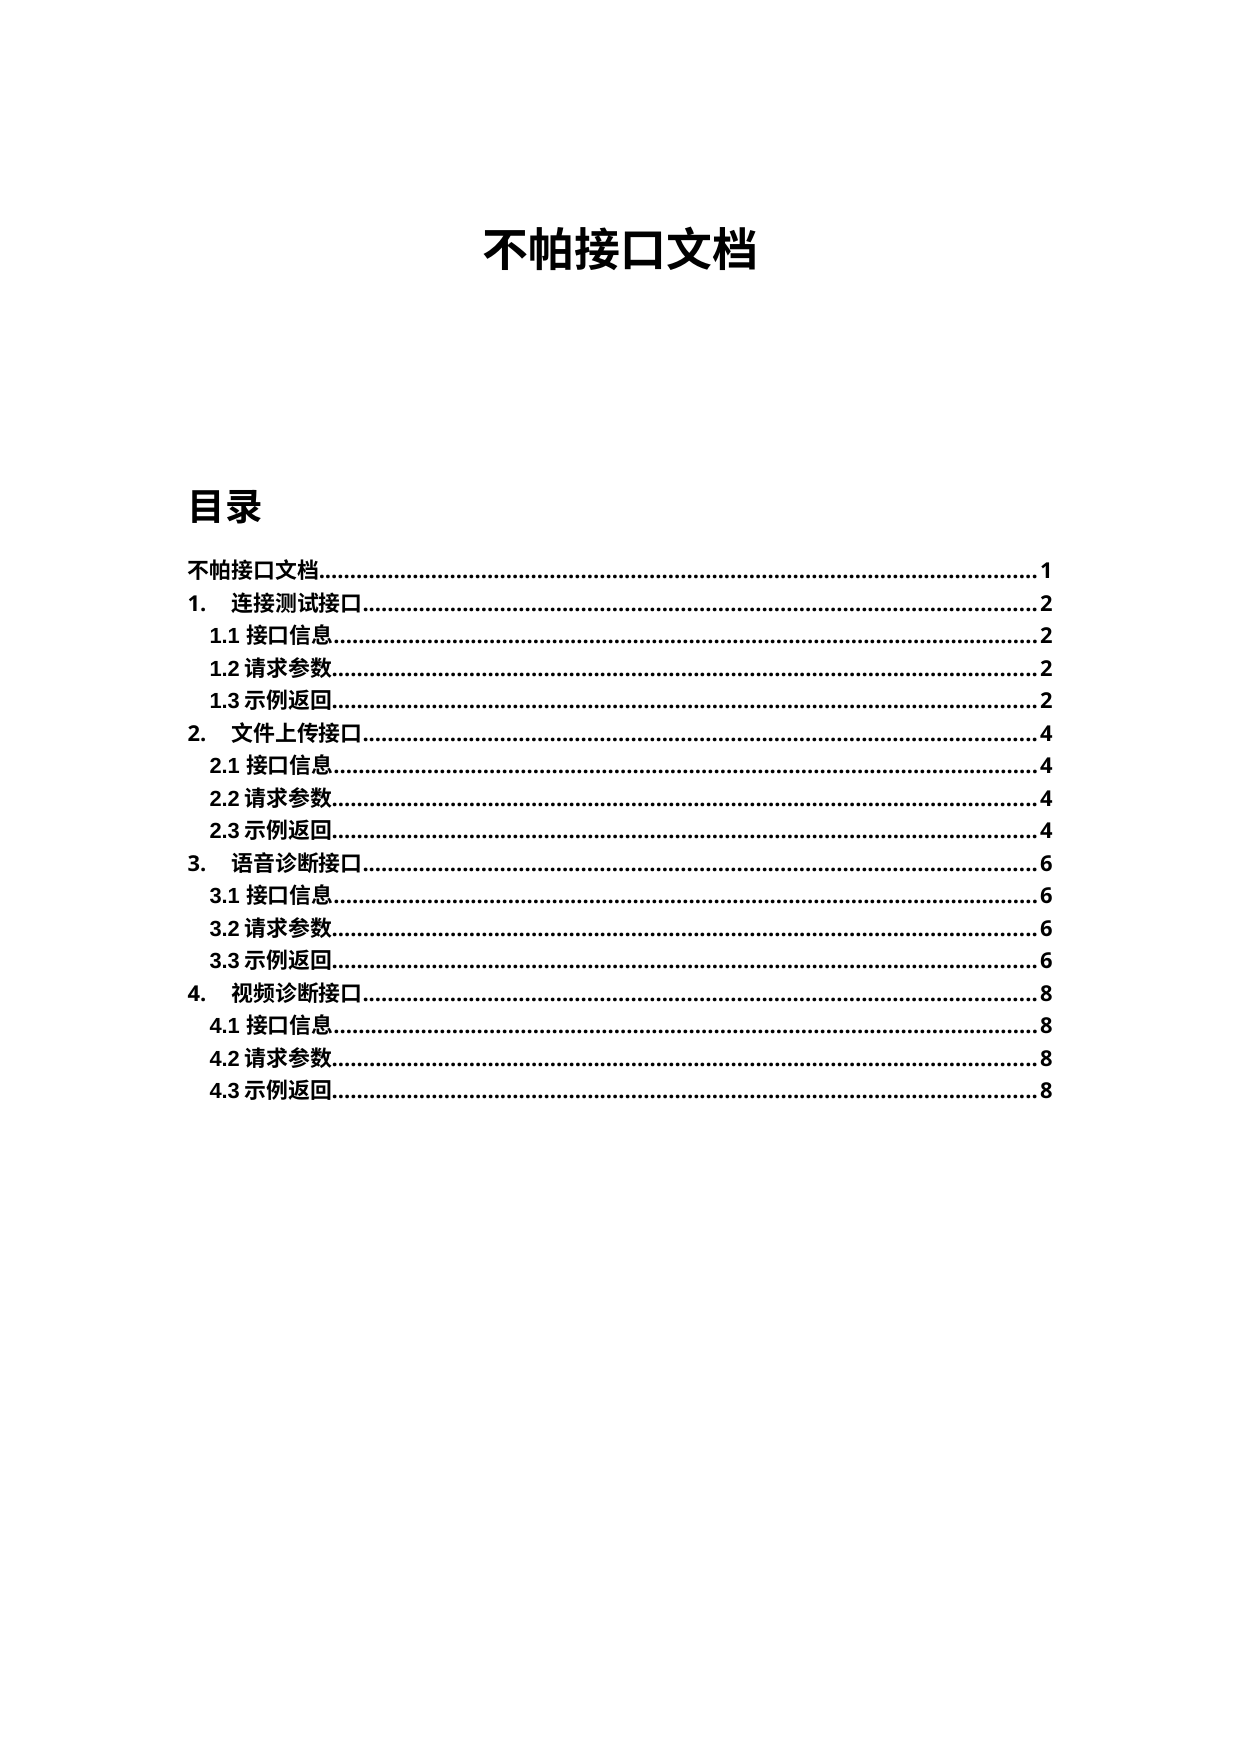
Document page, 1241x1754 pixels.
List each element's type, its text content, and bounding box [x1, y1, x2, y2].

text 4.1 接口信息 8 [209, 1008, 1053, 1040]
text 3.1 接口信息 6 [209, 878, 1053, 910]
text 1.1 接口信息 2 [209, 618, 1053, 650]
text 目录 [187, 472, 1053, 537]
text 3.3示例返回 6 [209, 943, 1053, 975]
text 2. 文件上传接口 4 [187, 715, 1053, 748]
text 2.1 接口信息 4 [209, 748, 1053, 780]
text 1.2请求参数 2 [209, 650, 1053, 683]
text 3. 语音诊断接口 6 [187, 845, 1053, 878]
text 4. 视频诊断接口 8 [187, 975, 1053, 1008]
subtitle 不帕接口文档 [187, 197, 1053, 295]
text 1.3示例返回 2 [209, 683, 1053, 715]
text 3.2请求参数 6 [209, 910, 1053, 943]
text 2.3示例返回 4 [209, 813, 1053, 845]
text 2.2请求参数 4 [209, 780, 1053, 813]
text 4.3示例返回 8 [209, 1073, 1053, 1105]
text 1. 连接测试接口 2 [187, 585, 1053, 618]
text 不帕接口文档 1 [187, 553, 1053, 585]
text 4.2请求参数 8 [209, 1040, 1053, 1073]
